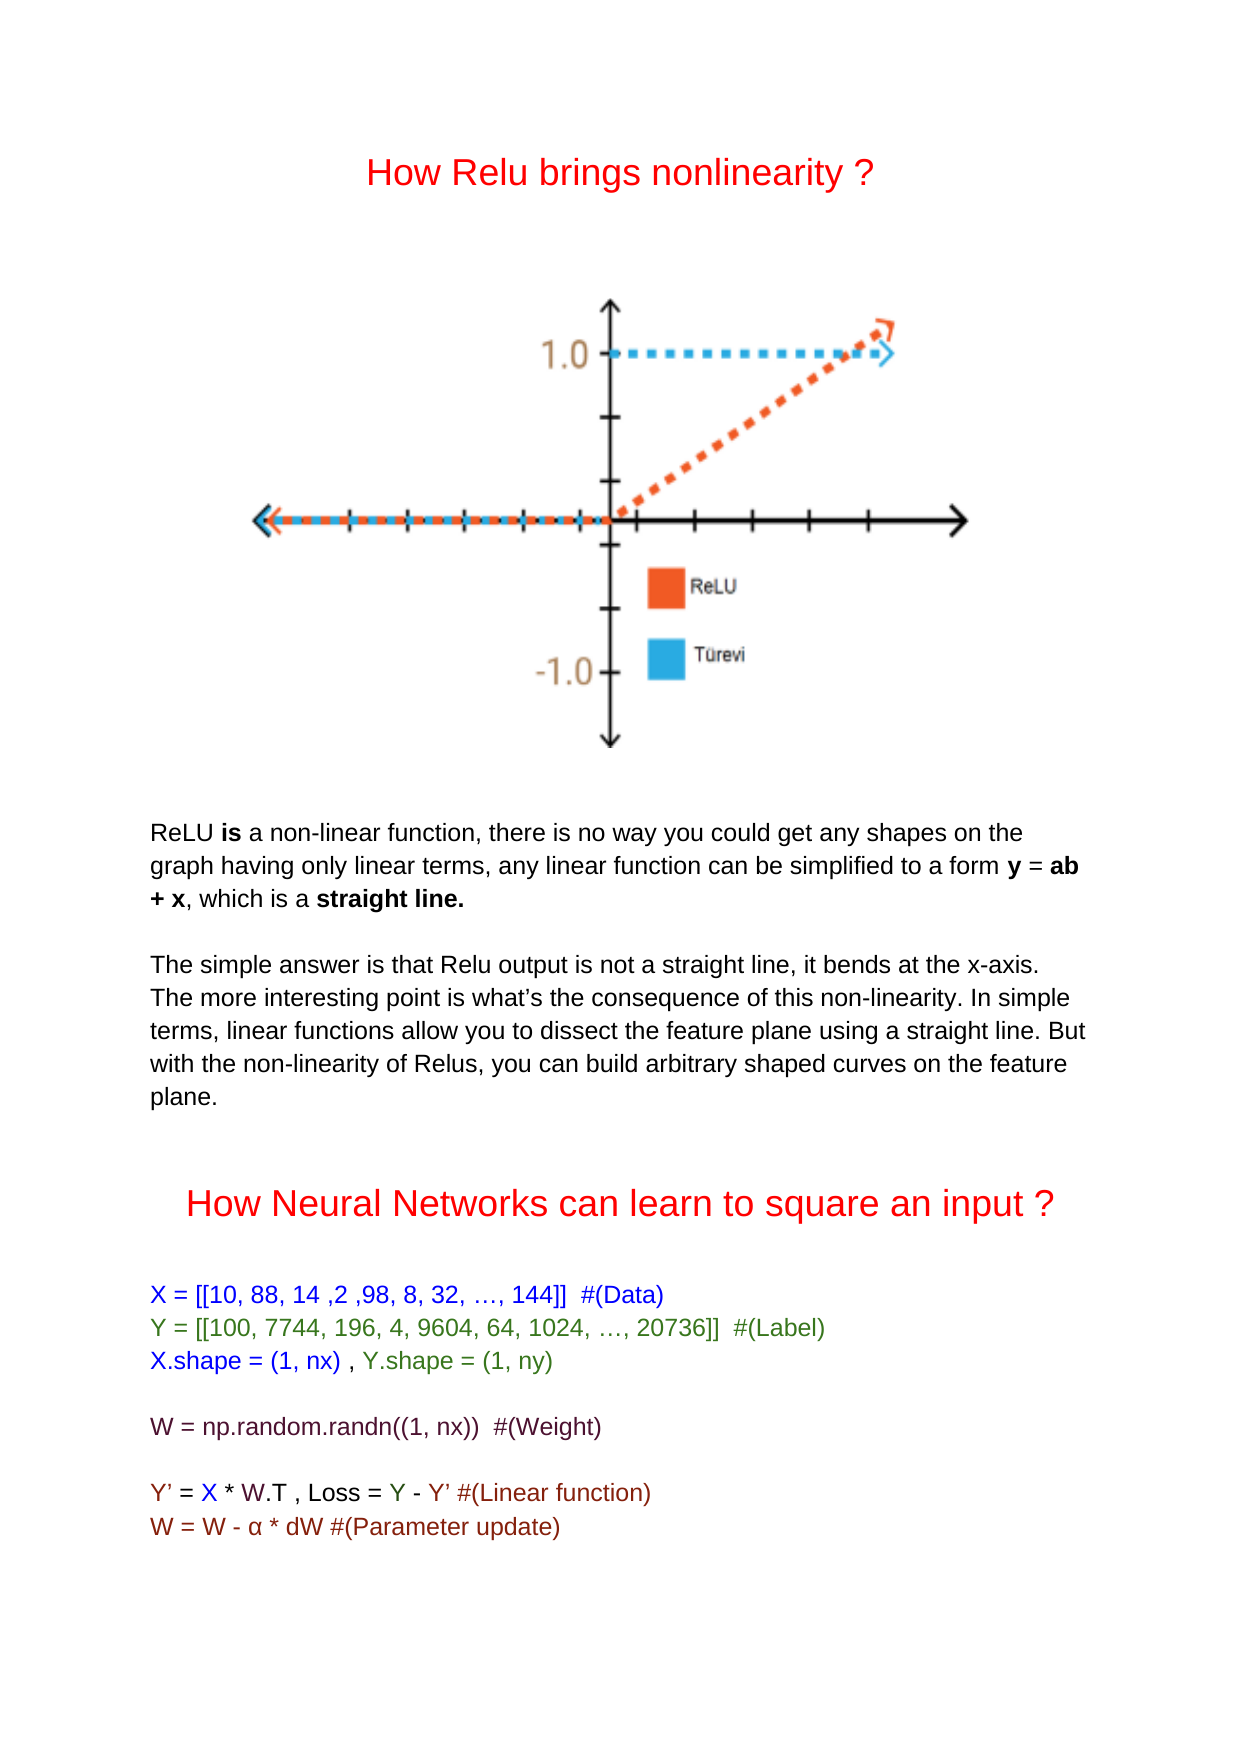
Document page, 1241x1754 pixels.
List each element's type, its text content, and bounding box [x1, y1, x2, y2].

text X = [[10, 88, 14 ,2 ,98, 8, 32, …, 144]] #(Data) [150, 1280, 1090, 1309]
text W = np.random.randn((1, nx)) #(Weight) [150, 1412, 1090, 1441]
picture [150, 298, 1100, 748]
text ReLU is a non-linear function, there is no way you could get any shapes on the graph having only linear terms, any linear function can be simplified to a form y = ab + x, which is a straight line. [150, 818, 1090, 913]
text How Neural Networks can learn to square an input ? [150, 1181, 1090, 1224]
text How Relu brings nonlinearity ? [150, 150, 1090, 193]
text W = W - α * dW #(Parameter update) [150, 1511, 1090, 1540]
text Y = [[100, 7744, 196, 4, 9604, 64, 1024, …, 20736]] #(Label) [150, 1313, 1090, 1342]
text Y’ = X * W.T , Loss = Y - Y’ #(Linear function) [150, 1478, 1090, 1507]
text X.shape = (1, nx) , Y.shape = (1, ny) [150, 1346, 1090, 1375]
text The simple answer is that Relu output is not a straight line, it bends at the x-axis. The more interesting point is what’s the consequence of this non-linearity. In simple terms, linear functions allow you to dissect the feature plane using a straight line. But with the non-linearity of Relus, you can build arbitrary shaped curves on the feature plane. [150, 950, 1090, 1111]
